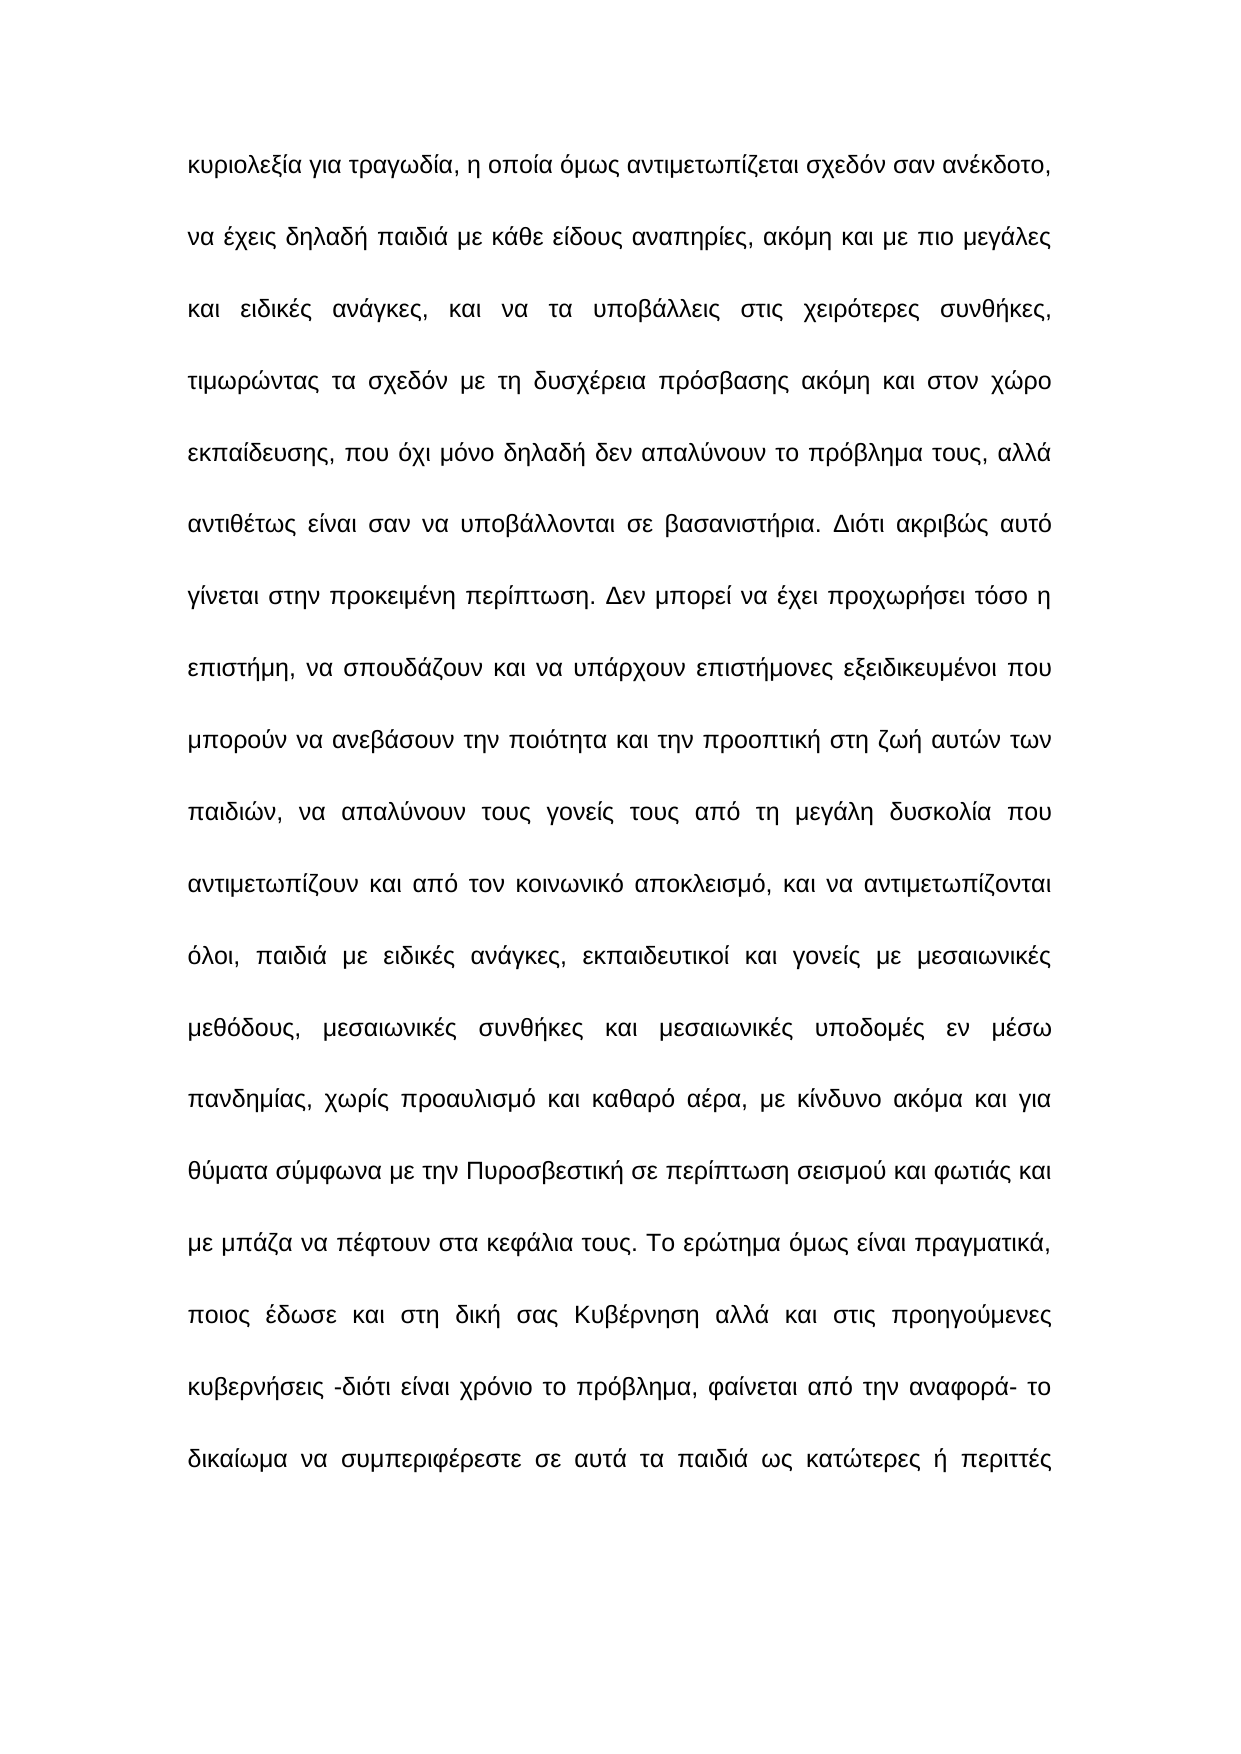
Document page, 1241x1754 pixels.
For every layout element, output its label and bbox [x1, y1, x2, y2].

text [187, 150, 1053, 1472]
